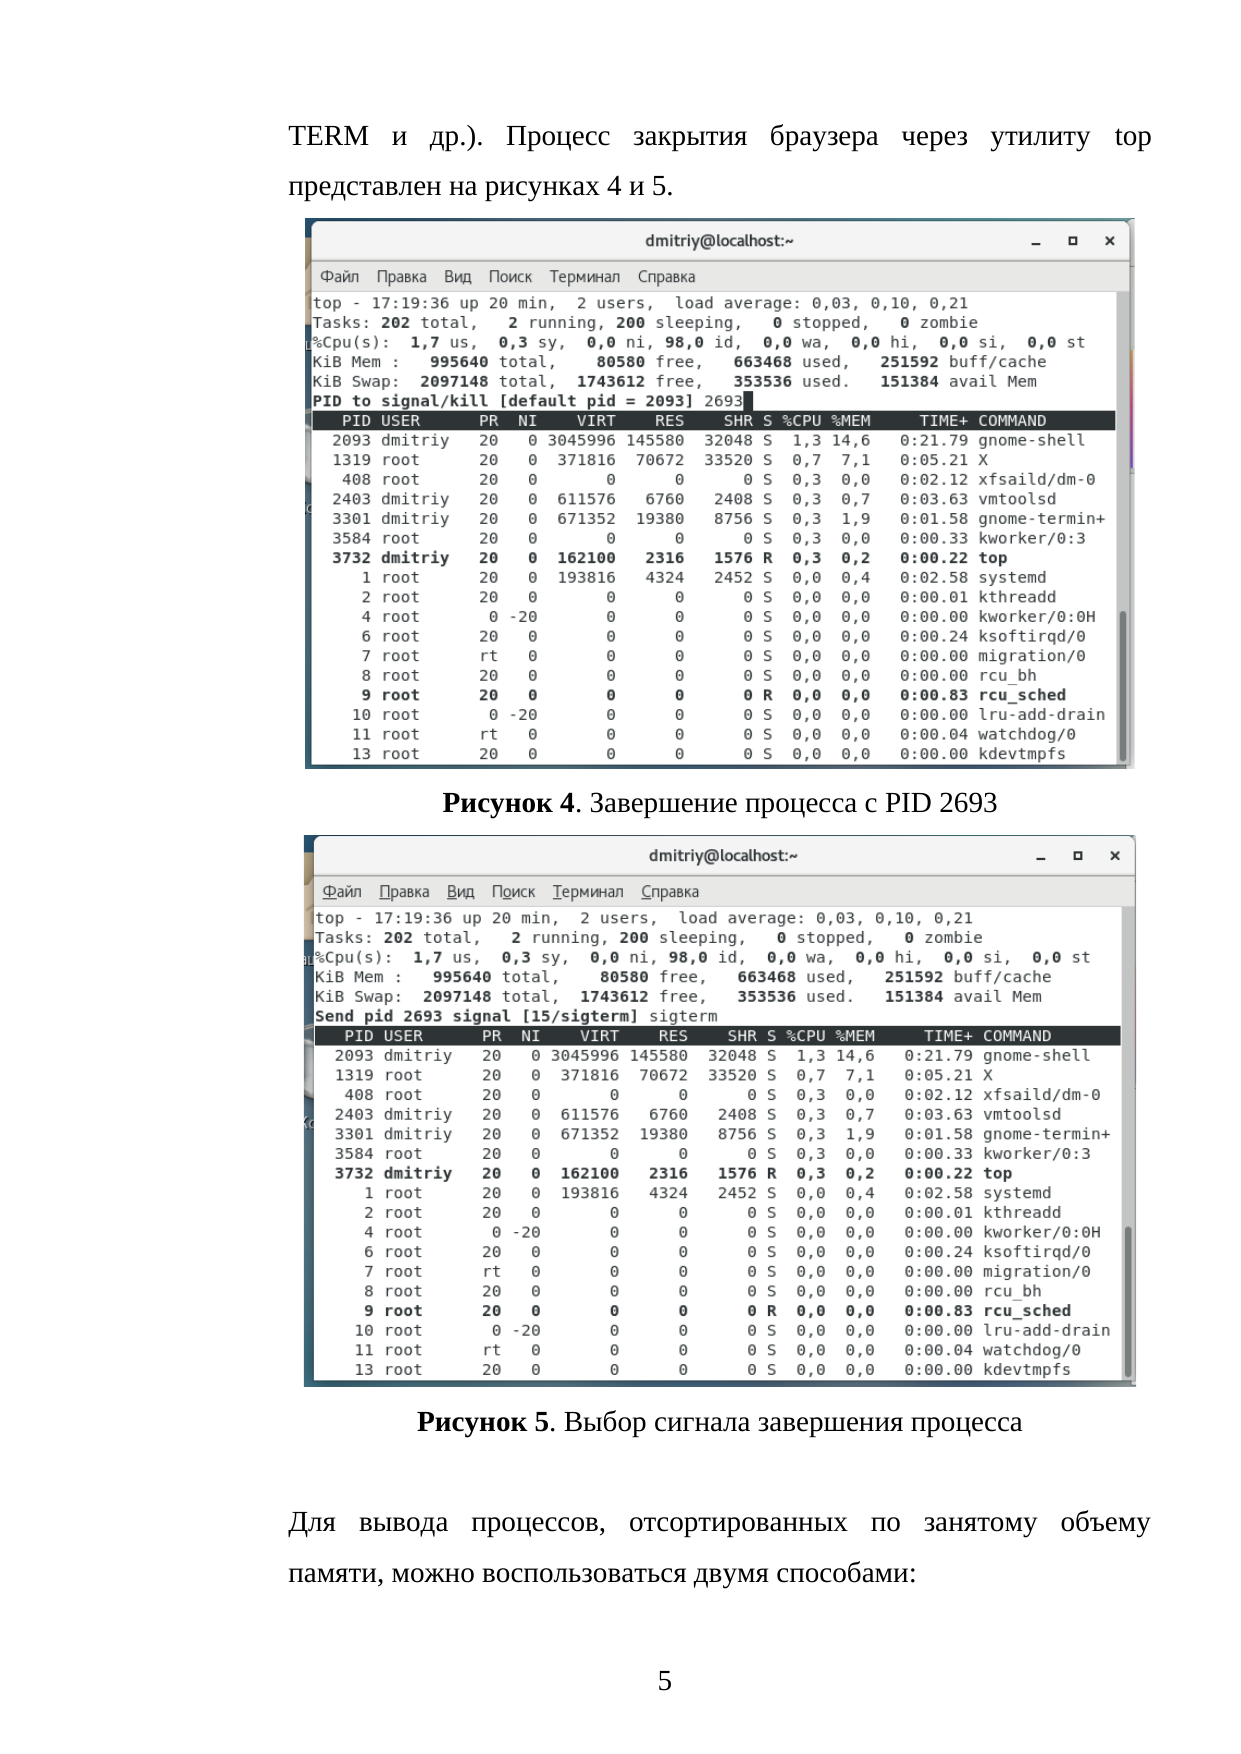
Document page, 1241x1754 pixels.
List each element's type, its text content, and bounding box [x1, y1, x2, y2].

list Рисунок 5. Выбор сигнала завершения процесса [288, 1404, 1152, 1437]
picture [303, 835, 1137, 1387]
picture [305, 218, 1135, 769]
list Для вывода процессов, отсортированных по занятому объему памяти, можно воспользоваться двумя способами: [288, 1504, 1152, 1588]
list Рисунок 4. Завершение процесса с PID 2693 [288, 786, 1152, 819]
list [288, 118, 1152, 202]
